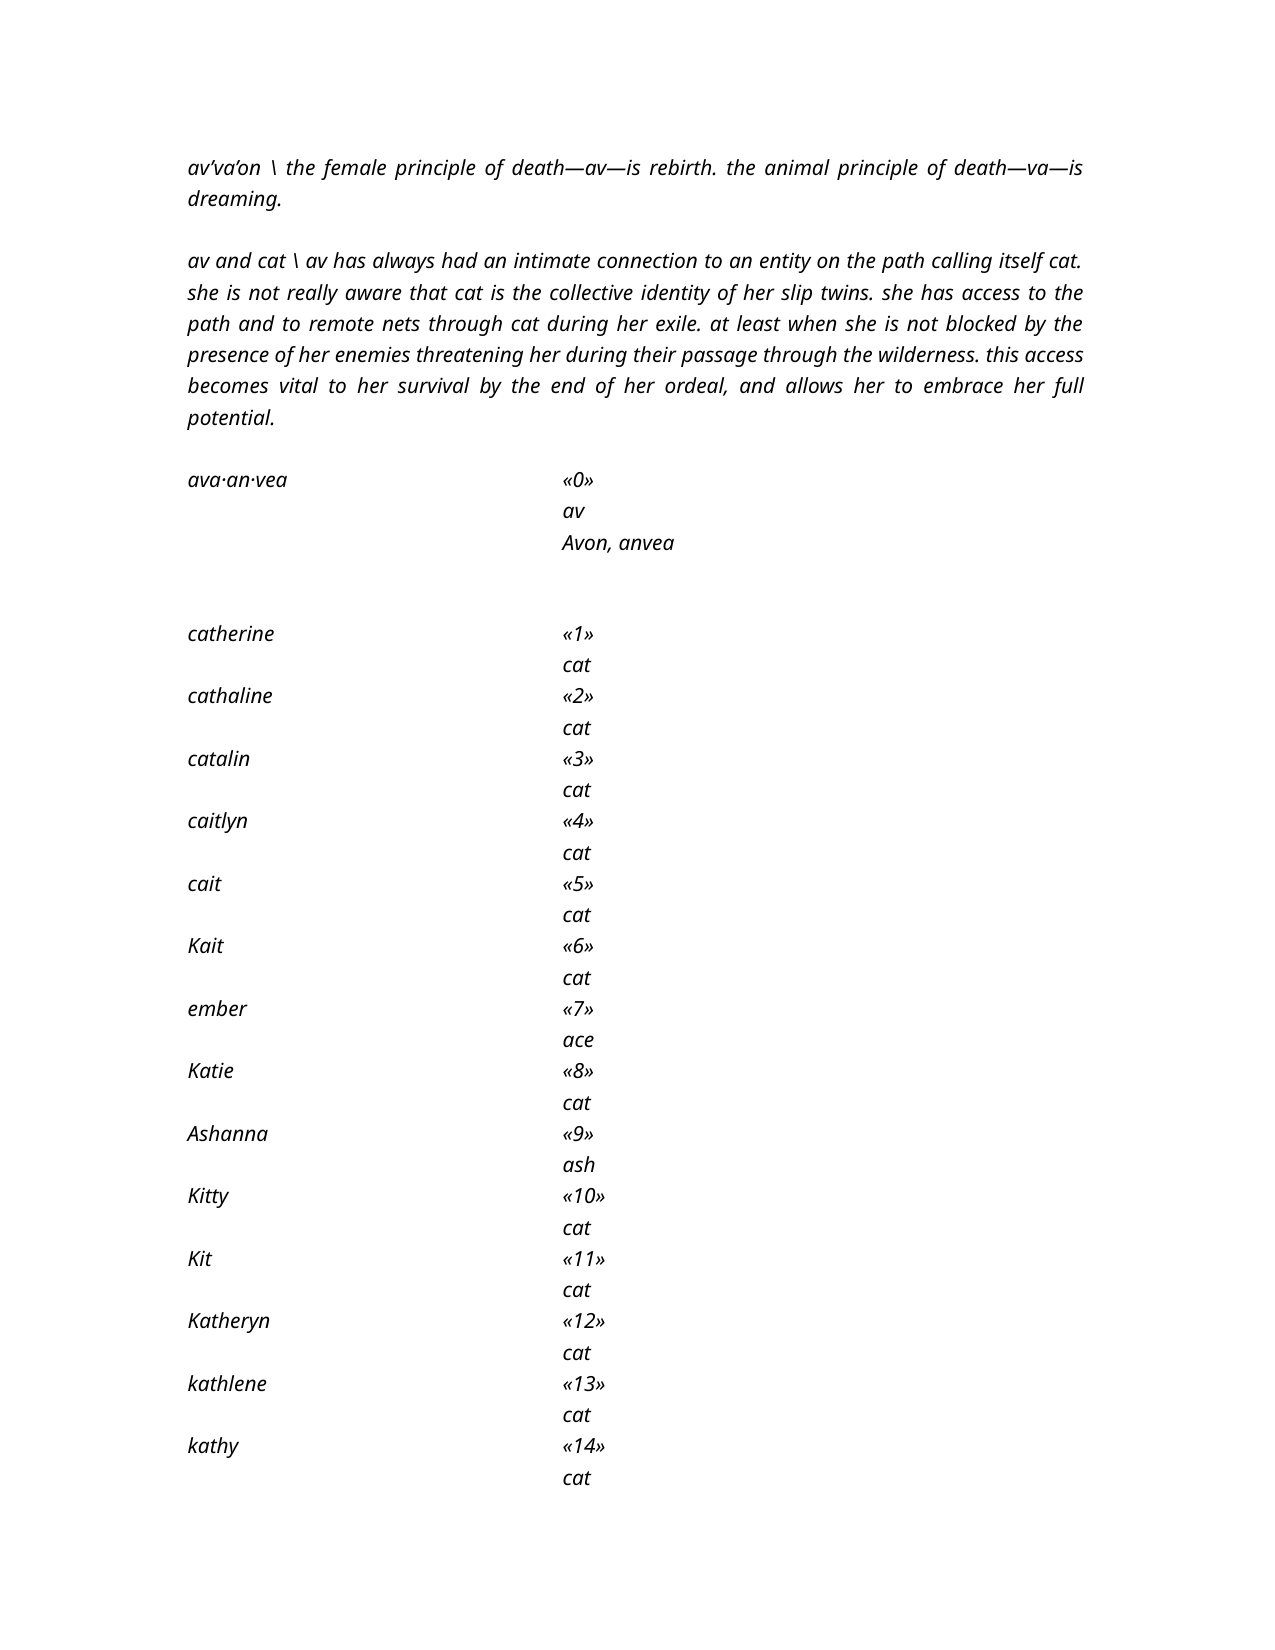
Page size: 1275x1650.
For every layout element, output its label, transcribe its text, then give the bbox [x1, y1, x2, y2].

text catalin «3» cat [187, 741, 1087, 804]
text Katie «8» cat [187, 1054, 1087, 1116]
text Kait «6» cat [187, 929, 1087, 991]
text Kitty «10» cat [187, 1179, 1087, 1241]
text Kit «11» cat [187, 1241, 1087, 1304]
text av and cat \ av has always had an intimate connection to an entity on the path calling itself cat. she is not really aware that cat is the collective identity of her slip twins. she has access to the path and to remote nets through cat during her exile. at least when she is not blocked by the presence of her enemies threatening her during their passage through the wilderness. this access becomes vital to her survival by the end of her ordeal, and allows her to embrace her full potential. [187, 244, 1087, 431]
text av’va’on \ the female principle of death—av—is rebirth. the animal principle of death—va—is dreaming. [187, 150, 1087, 212]
text Katheryn «12» cat [187, 1304, 1087, 1366]
text catherine «1» cat [187, 616, 1087, 679]
text cathaline «2» cat [187, 679, 1087, 741]
text kathy «14» cat [187, 1429, 1087, 1491]
text kathlene «13» cat [187, 1366, 1087, 1429]
text caitlyn «4» cat [187, 804, 1087, 866]
text ava·an·vea «0» av Avon, anvea [187, 462, 1087, 556]
text ember «7» ace [187, 991, 1087, 1054]
text cait «5» cat [187, 866, 1087, 929]
text Ashanna «9» ash [187, 1116, 1087, 1179]
